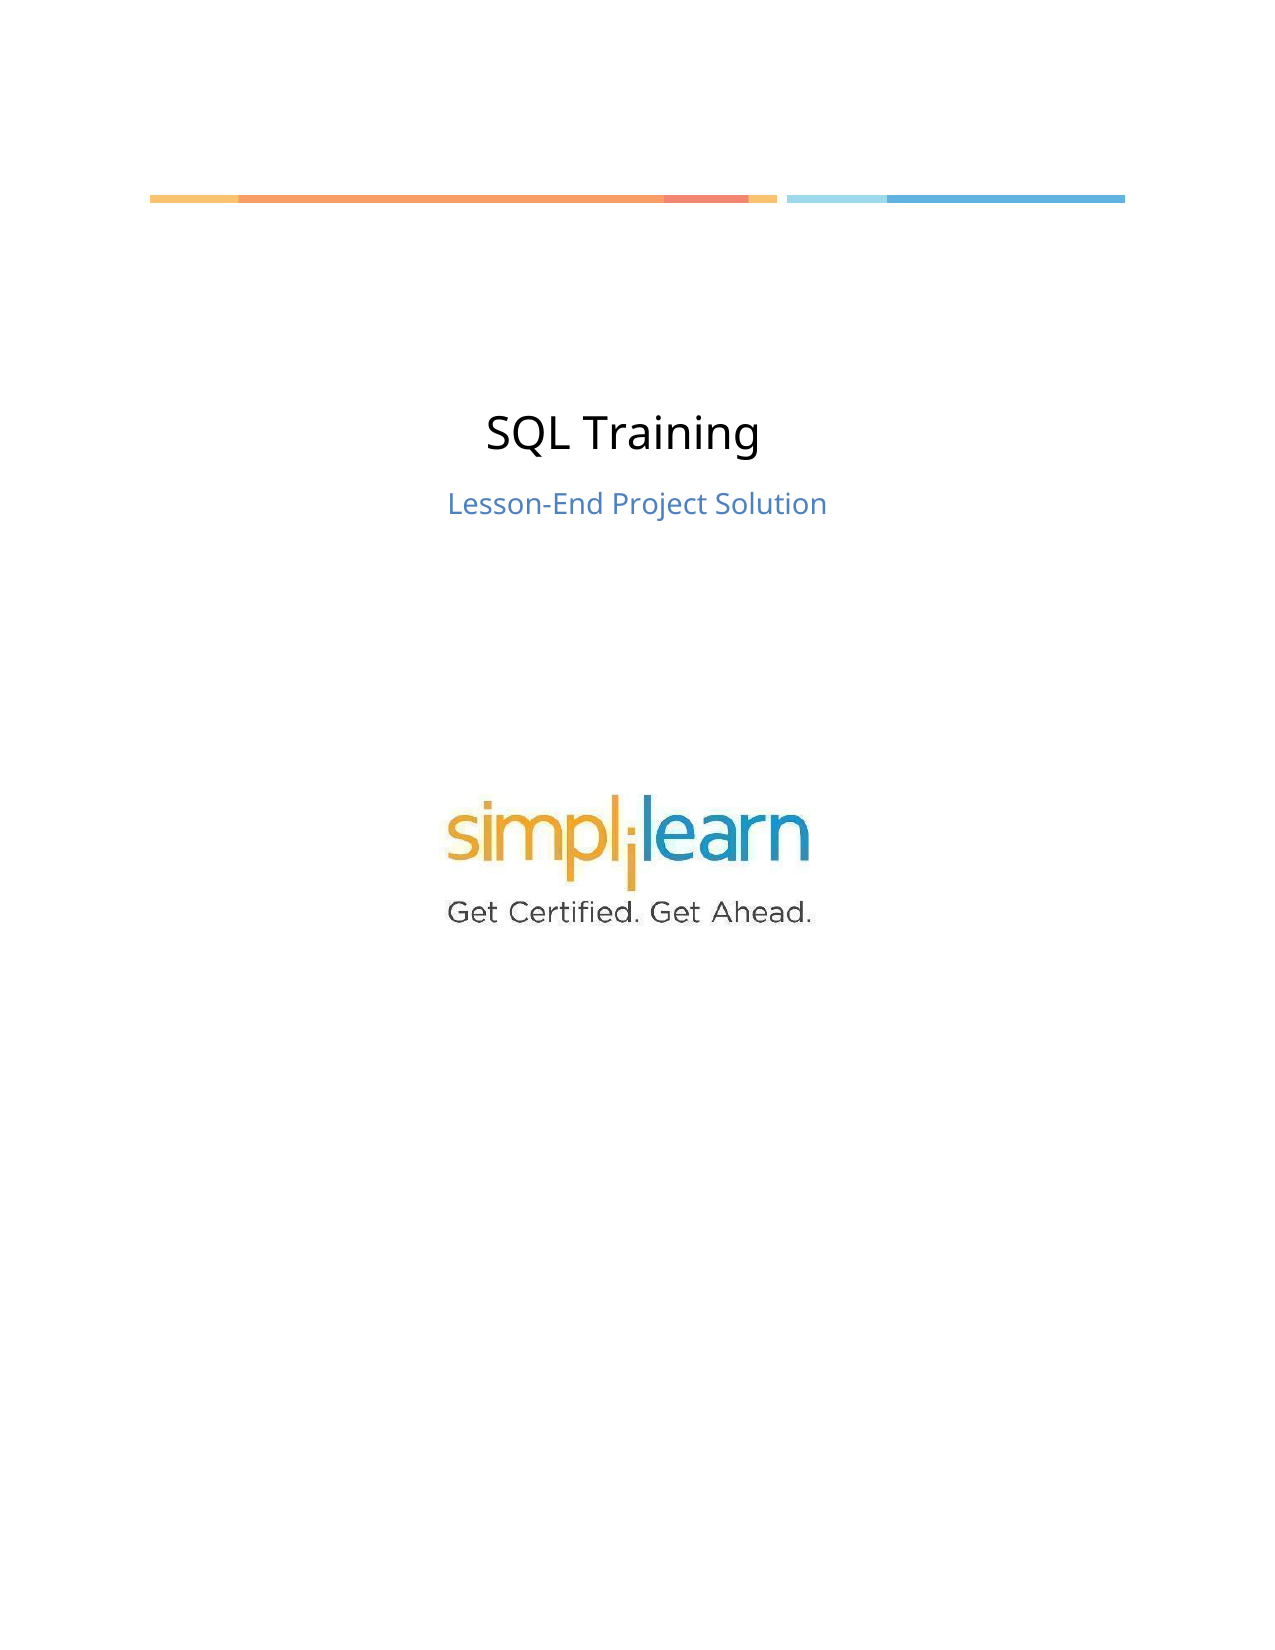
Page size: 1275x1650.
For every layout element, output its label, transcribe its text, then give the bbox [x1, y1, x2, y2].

text Lesson-End Project Solution [150, 483, 1125, 523]
picture [372, 767, 886, 949]
picture [150, 195, 1125, 203]
text SQL Training [450, 400, 1125, 463]
